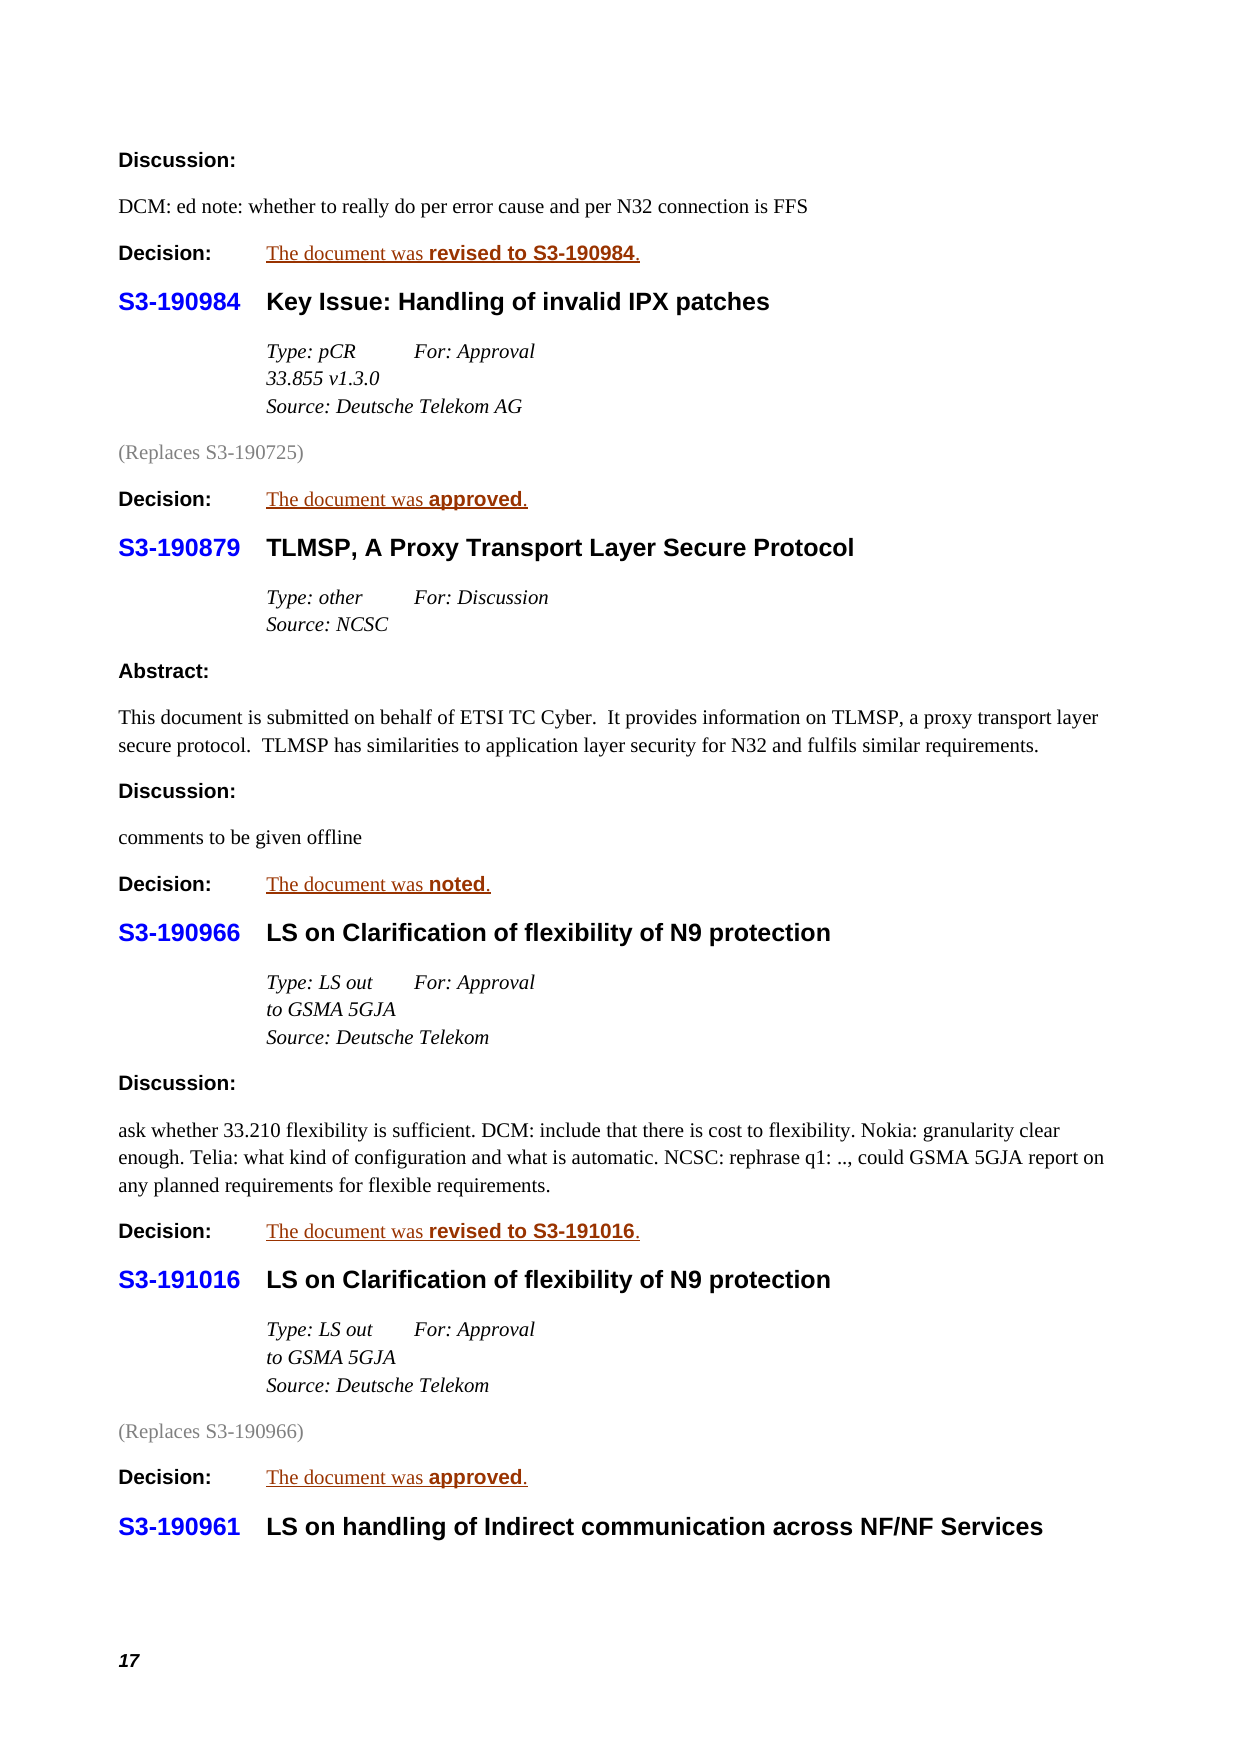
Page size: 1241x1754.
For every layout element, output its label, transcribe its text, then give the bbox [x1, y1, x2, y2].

text S3-191016 LS on Clarification of flexibility of N9 protection [118, 1266, 1122, 1294]
text Discussion: [118, 1071, 1122, 1095]
text (Replaces S3-190725) [118, 440, 1122, 464]
text S3-190961 LS on handling of Indirect communication across NF/NF Services [118, 1512, 1122, 1540]
text This document is submitted on behalf of ETSI TC Cyber. It provides information on TLMSP, a proxy transport layer secure protocol. TLMSP has similarities to application layer security for N32 and fulfils similar requirements. [118, 705, 1122, 757]
text Decision: The document was noted. [118, 871, 1122, 896]
text Decision: The document was approved. [118, 486, 1122, 511]
text S3-190984 Key Issue: Handling of invalid IPX patches [118, 287, 1122, 316]
text Type: LS out For: Approval to GSMA 5GJA Source: Deutsche Telekom [118, 1317, 1122, 1397]
text Discussion: [118, 148, 1122, 172]
text Decision: The document was revised to S3-191016. [118, 1219, 1122, 1243]
text Type: pCR For: Approval 33.855 v1.3.0 Source: Deutsche Telekom AG [118, 338, 1122, 418]
text S3-190966 LS on Clarification of flexibility of N9 protection [118, 918, 1122, 947]
text Type: other For: Discussion Source: NCSC [118, 585, 1122, 636]
text DCM: ed note: whether to really do per error cause and per N32 connection is FFS [118, 194, 1122, 218]
text Decision: The document was approved. [118, 1465, 1122, 1489]
text Discussion: [118, 779, 1122, 803]
text S3-190879 TLMSP, A Proxy Transport Layer Secure Protocol [118, 533, 1122, 562]
text Decision: The document was revised to S3-190984. [118, 240, 1122, 264]
text (Replaces S3-190966) [118, 1419, 1122, 1443]
text Type: LS out For: Approval to GSMA 5GJA Source: Deutsche Telekom [118, 970, 1122, 1049]
text comments to be given offline [118, 825, 1122, 849]
text Abstract: [118, 659, 1122, 683]
text ask whether 33.210 flexibility is sufficient. DCM: include that there is cost to flexibility. Nokia: granularity clear enough. Telia: what kind of configuration and what is automatic. NCSC: rephrase q1: .., could GSMA 5GJA report on any planned requirements for flexible requirements. [118, 1117, 1122, 1197]
